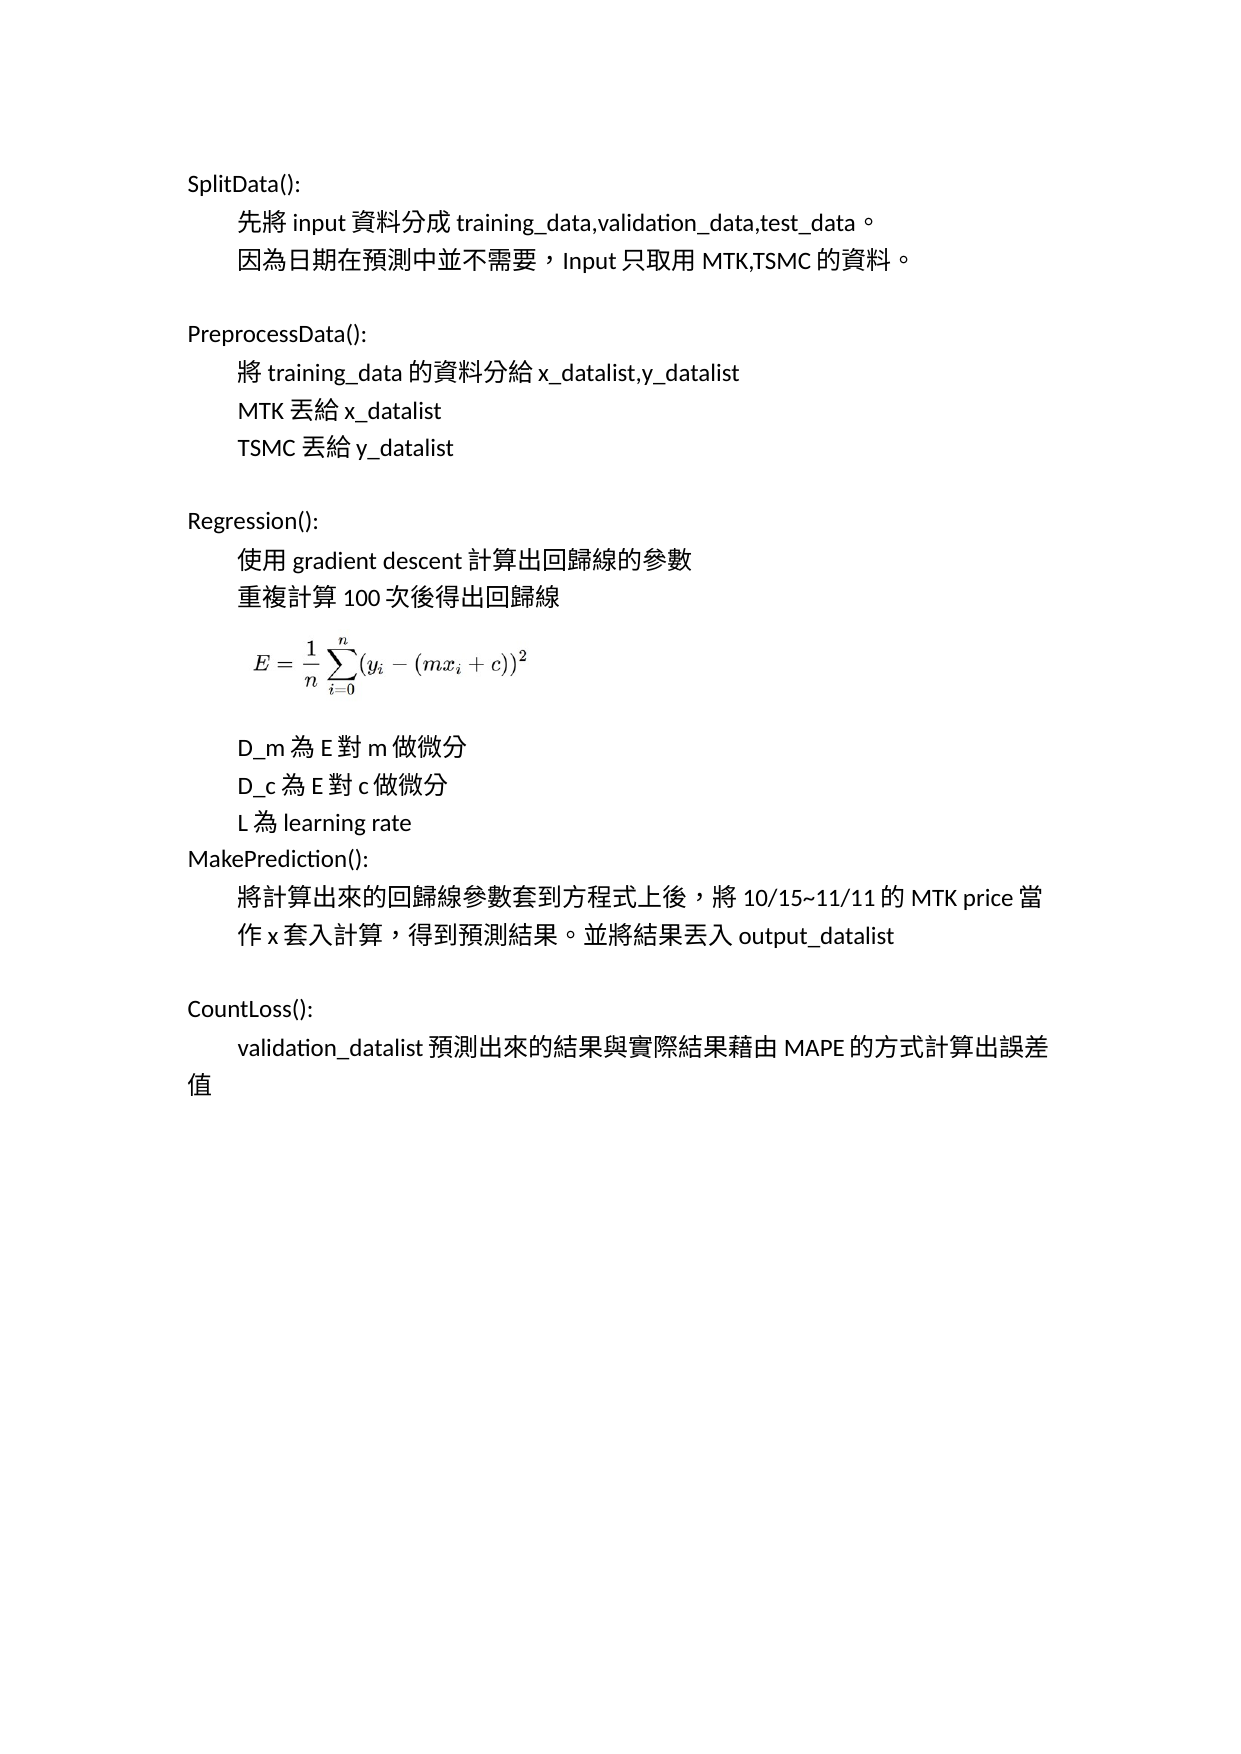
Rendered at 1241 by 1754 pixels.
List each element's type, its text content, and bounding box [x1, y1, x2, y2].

text CountLoss(): [187, 989, 1053, 1027]
text Regression(): [187, 502, 1053, 539]
text SplitData(): [187, 164, 1053, 202]
picture [237, 614, 545, 704]
text MakePrediction(): [187, 839, 1053, 877]
text D_c為E對c做微分 [187, 764, 1053, 802]
text 重複計算100次後得出回歸線 [187, 577, 1053, 614]
text MTK丟給x_datalist [187, 389, 1053, 427]
text 將計算出來的回歸線參數套到方程式上後，將10/15~11/11的MTK price當作x套入計算，得到預測結果。並將結果丟入output_datalist [237, 877, 1053, 952]
text 將training_data的資料分給x_datalist,y_datalist [187, 352, 1053, 389]
text 使用gradient descent計算出回歸線的參數 [187, 539, 1053, 577]
text L為learning rate [187, 802, 1053, 839]
text D_m為E對m做微分 [187, 727, 1053, 764]
text 因為日期在預測中並不需要，Input只取用MTK,TSMC的資料。 [187, 239, 1053, 277]
text 先將input資料分成training_data,validation_data,test_data。 [187, 202, 1053, 239]
text PreprocessData(): [187, 314, 1053, 352]
text TSMC丟給y_datalist [187, 427, 1053, 464]
text validation_datalist預測出來的結果與實際結果藉由MAPE的方式計算出誤差值 [187, 1027, 1053, 1102]
